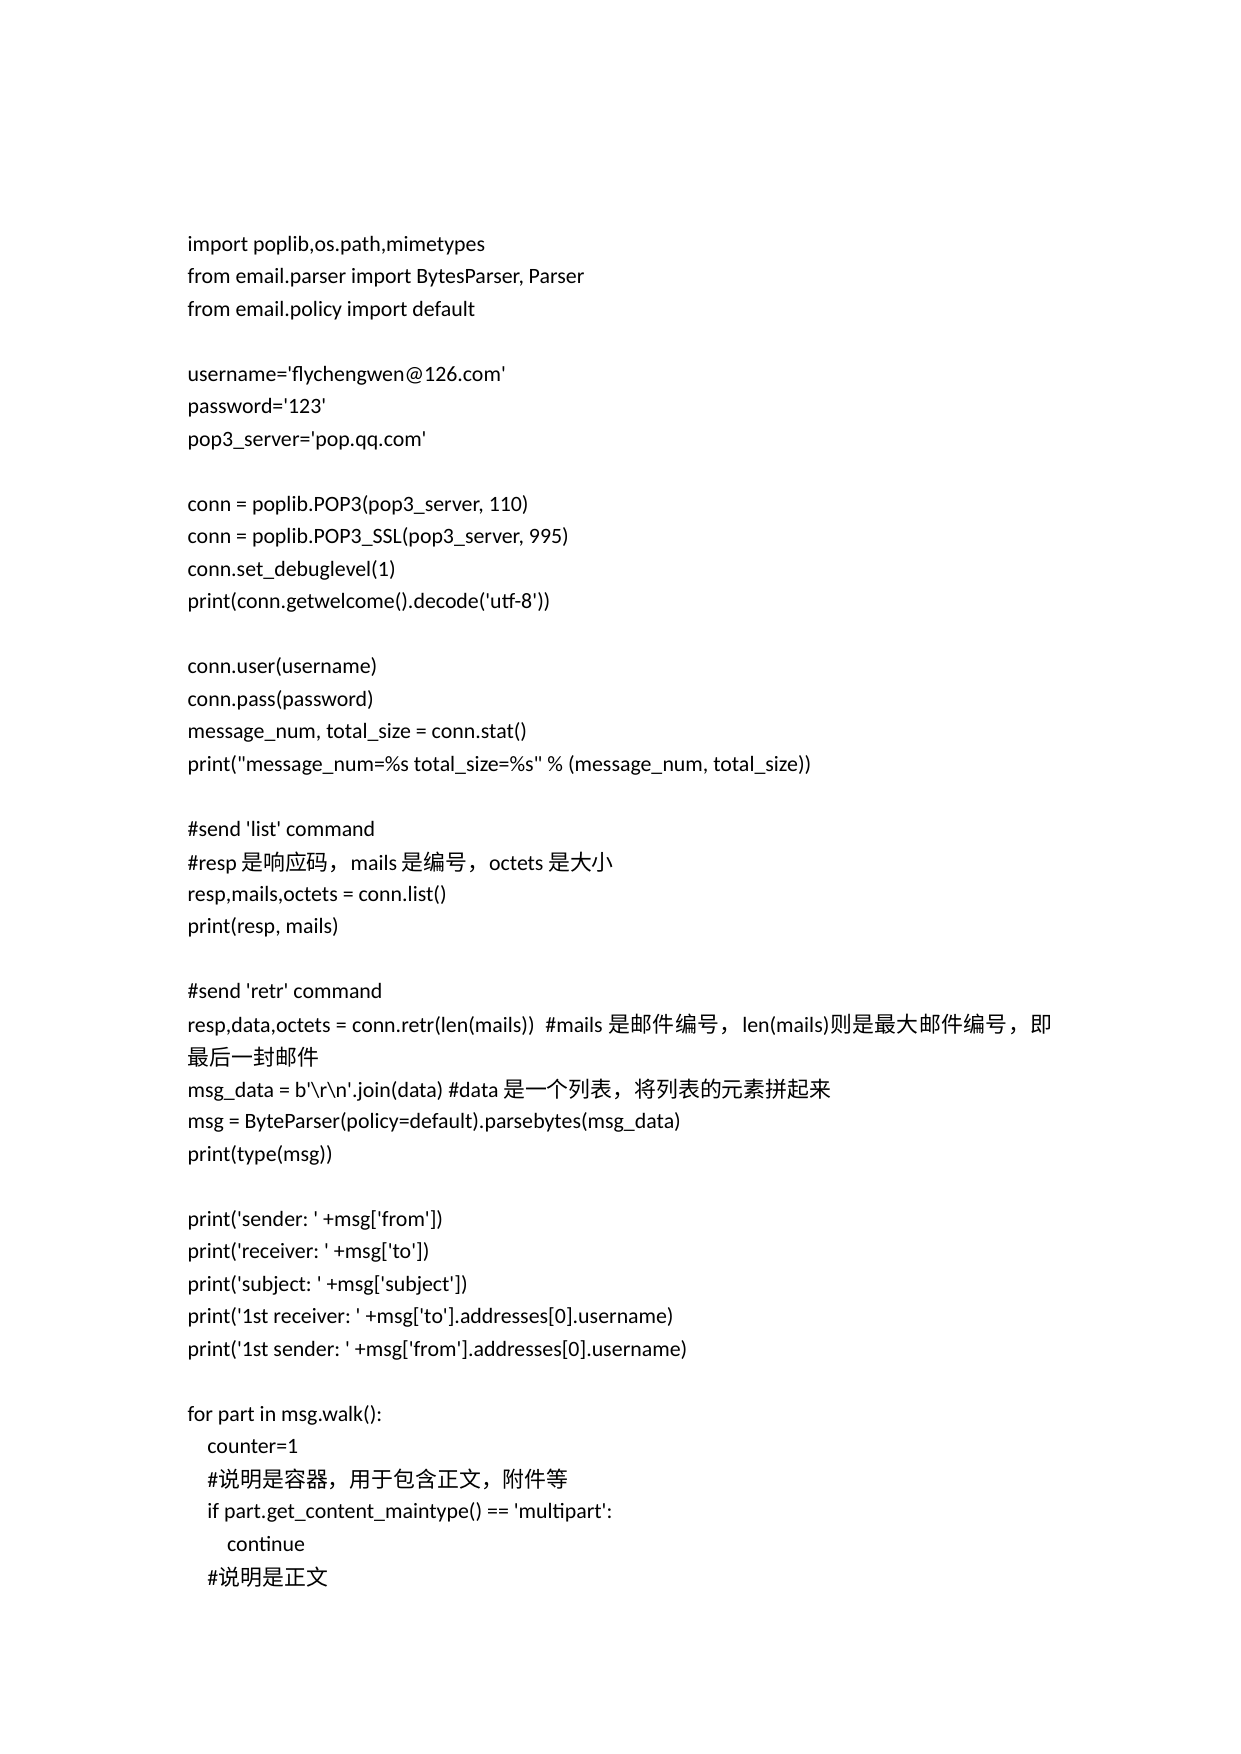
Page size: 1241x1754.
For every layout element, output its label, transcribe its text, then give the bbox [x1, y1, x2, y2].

text pop3_server='pop.qq.com' [187, 422, 1053, 454]
text print("message_num=%s total_size=%s" % (message_num, total_size)) [187, 747, 1053, 779]
text conn = poplib.POP3_SSL(pop3_server, 995) [187, 519, 1053, 552]
text msg = ByteParser(policy=default).parsebytes(msg_data) [187, 1104, 1053, 1137]
text print('subject: ' +msg['subject']) [187, 1267, 1053, 1299]
text resp,mails,octets = conn.list() [187, 877, 1053, 909]
text conn = poplib.POP3(pop3_server, 110) [187, 487, 1053, 519]
text #send 'list' command [187, 812, 1053, 844]
text import poplib,os.path,mimetypes [187, 227, 1053, 259]
text from email.policy import default [187, 292, 1053, 324]
text print(conn.getwelcome().decode('utf-8')) [187, 584, 1053, 617]
text counter=1 [187, 1429, 1053, 1462]
text print(resp, mails) [187, 909, 1053, 942]
text msg_data = b'\r\n'.join(data) #data是一个列表，将列表的元素拼起来 [187, 1072, 1053, 1104]
text #resp是响应码，mails是编号，octets是大小 [187, 844, 1053, 877]
text conn.set_debuglevel(1) [187, 552, 1053, 584]
text #说明是容器，用于包含正文，附件等 [187, 1462, 1053, 1494]
text message_num, total_size = conn.stat() [187, 714, 1053, 747]
text print(type(msg)) [187, 1137, 1053, 1169]
text from email.parser import BytesParser, Parser [187, 259, 1053, 292]
text continue [187, 1527, 1053, 1559]
text if part.get_content_maintype() == 'multipart': [187, 1494, 1053, 1527]
text password='123' [187, 389, 1053, 422]
text username='flychengwen@126.com' [187, 357, 1053, 389]
text conn.user(username) [187, 649, 1053, 682]
text for part in msg.walk(): [187, 1397, 1053, 1429]
text print('1st receiver: ' +msg['to'].addresses[0].username) [187, 1299, 1053, 1332]
text #说明是正文 [187, 1559, 1053, 1592]
text #send 'retr' command [187, 974, 1053, 1007]
text print('sender: ' +msg['from']) [187, 1202, 1053, 1234]
text resp,data,octets = conn.retr(len(mails)) #mails是邮件编号，len(mails)则是最大邮件编号，即最后一封邮件 [187, 1007, 1053, 1072]
text print('receiver: ' +msg['to']) [187, 1234, 1053, 1267]
text print('1st sender: ' +msg['from'].addresses[0].username) [187, 1332, 1053, 1364]
text conn.pass(password) [187, 682, 1053, 714]
